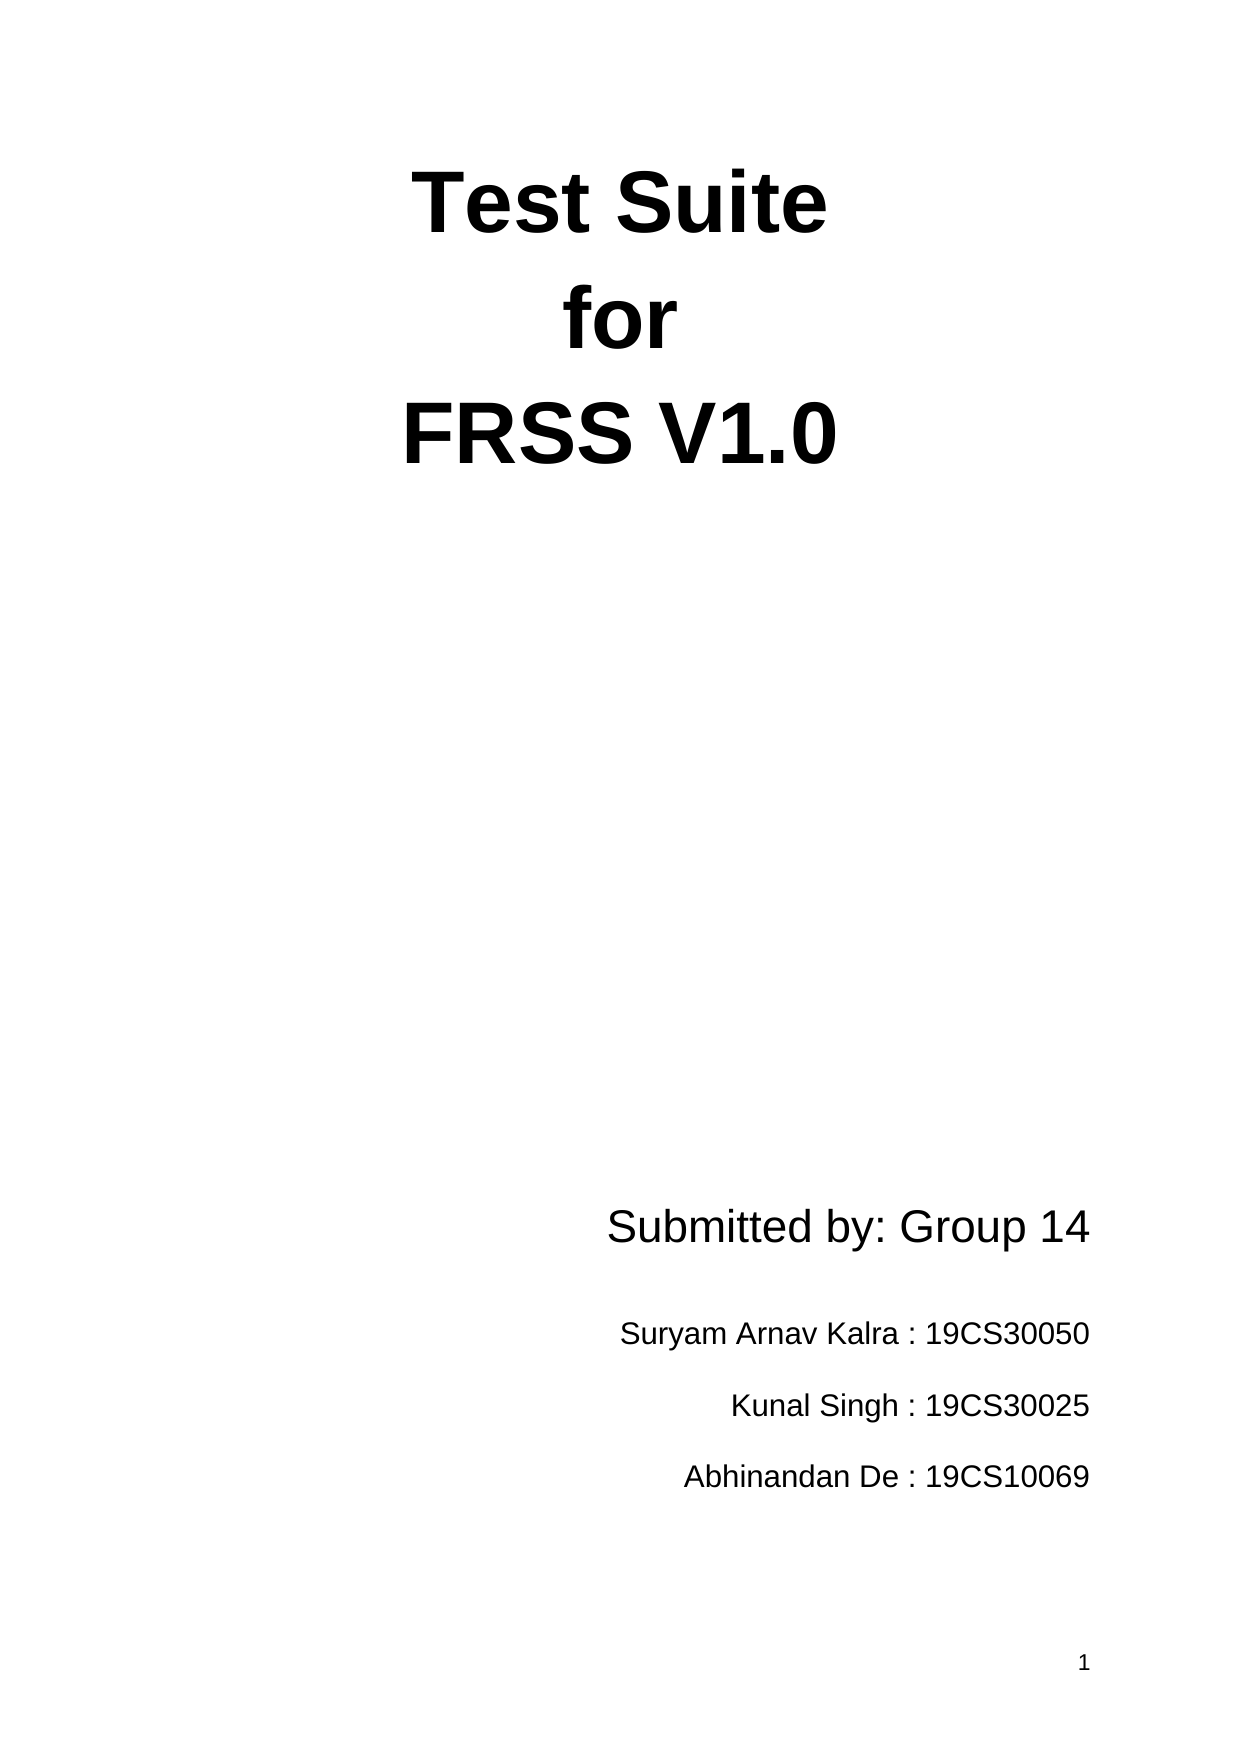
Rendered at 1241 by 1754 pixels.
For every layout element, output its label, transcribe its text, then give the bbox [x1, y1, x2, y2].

text FRSS V1.0 [150, 382, 1090, 482]
text Suryam Arnav Kalra : 19CS30050 [150, 1315, 1090, 1351]
text Kunal Singh : 19CS30025 [150, 1387, 1090, 1422]
text Abhinandan De : 19CS10069 [150, 1458, 1090, 1494]
text for [150, 266, 1090, 367]
text Submitted by: Group 14 [150, 1199, 1090, 1252]
text Test Suite [150, 150, 1090, 251]
